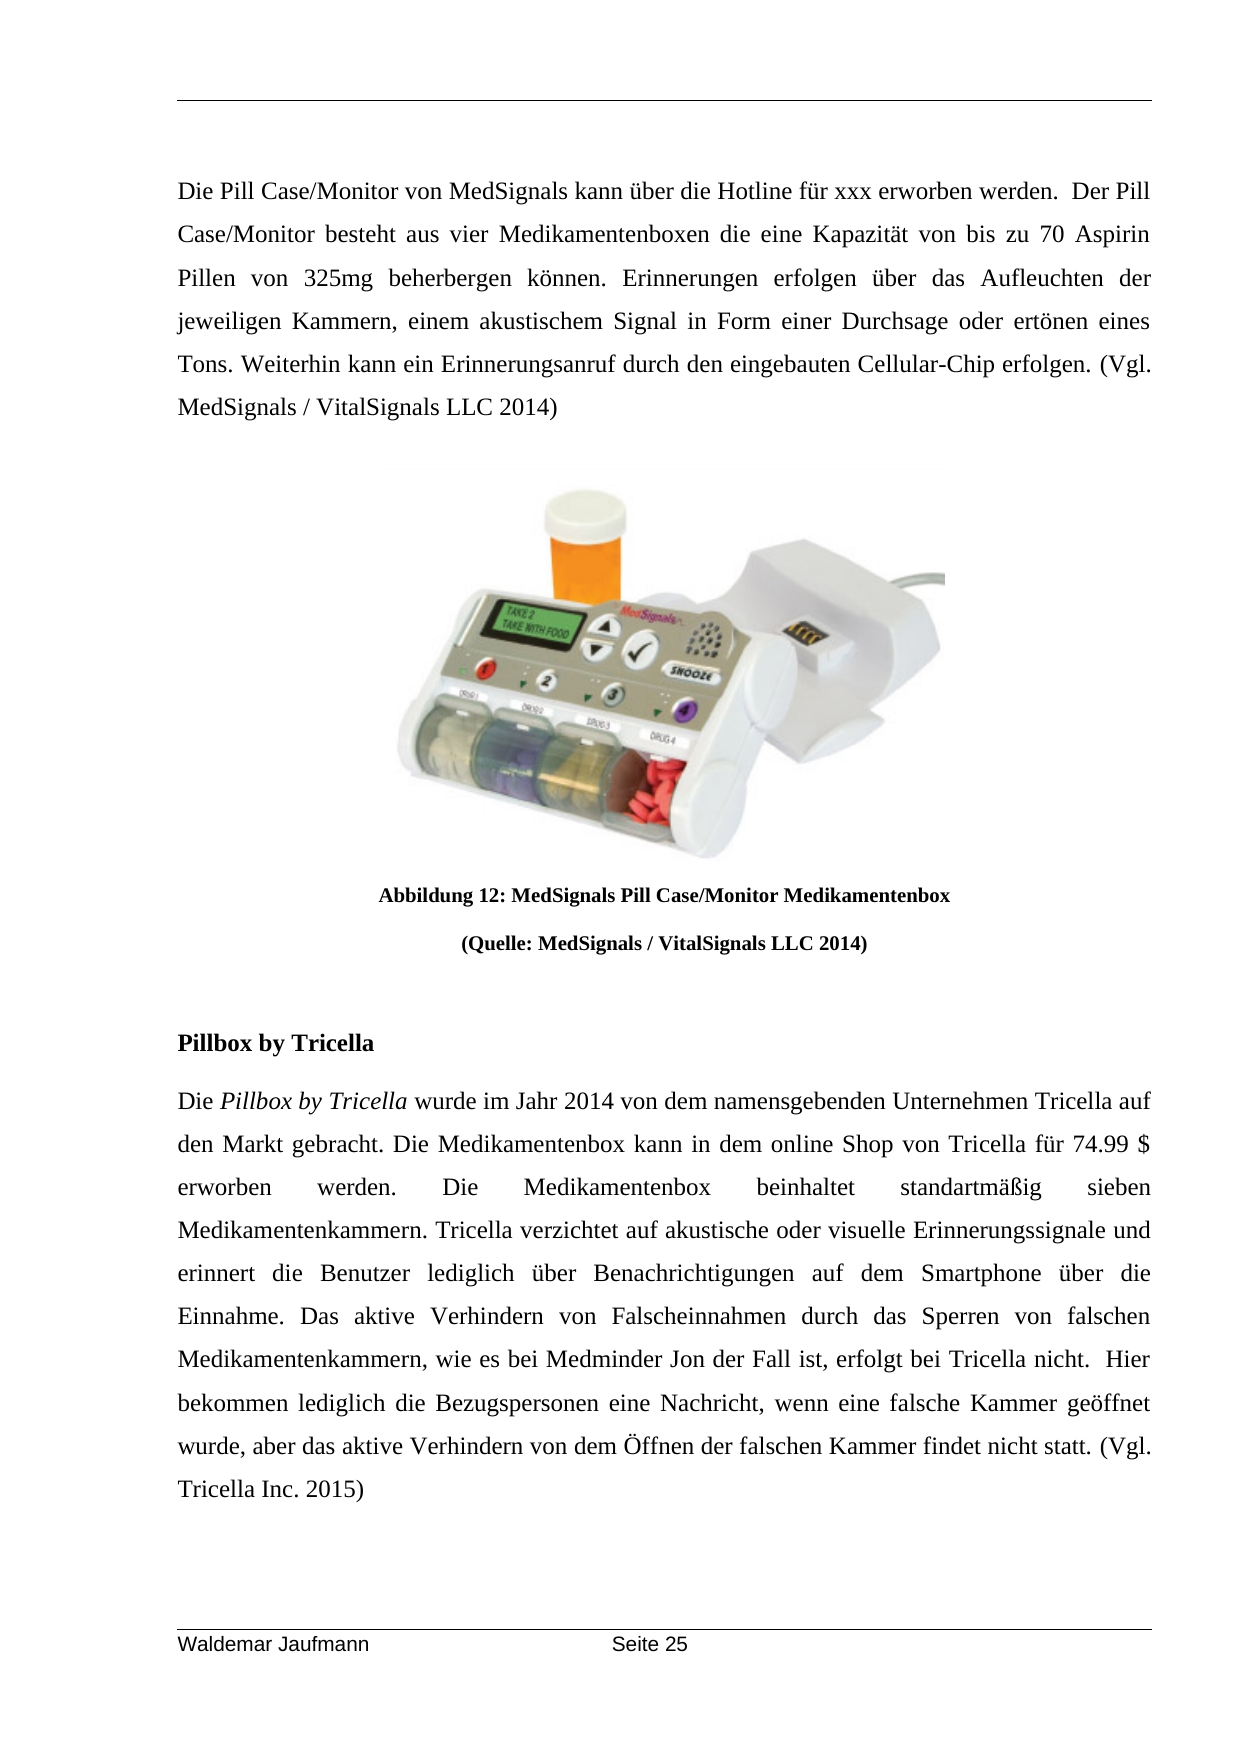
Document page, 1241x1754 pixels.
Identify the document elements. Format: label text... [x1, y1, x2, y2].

text Die Pill Case/Monitor von MedSignals kann über die Hotline für xxx erworben werden. Der Pill Case/Monitor besteht aus vier Medikamentenboxen die eine Kapazität von bis zu 70 Aspirin Pillen von 325mg beherbergen können. Erinnerungen erfolgen über das Aufleuchten der jeweiligen Kammern, einem akustischem Signal in Form einer Durchsage oder ertönen eines Tons. Weiterhin kann ein Erinnerungsanruf durch den eingebauten Cellular-Chip erfolgen. (Vgl. MedSignals / VitalSignals LLC 2014) [177, 176, 1152, 421]
text (Quelle: MedSignals / VitalSignals LLC 2014) [177, 931, 1152, 955]
picture [383, 463, 945, 871]
text Abbildung 12: MedSignals Pill Case/Monitor Medikamentenbox [177, 883, 1152, 907]
text Pillbox by Tricella [177, 1028, 1152, 1057]
text Die Pillbox by Tricella wurde im Jahr 2014 von dem namensgebenden Unternehmen Tricella auf den Markt gebracht. Die Medikamentenbox kann in dem online Shop von Tricella für 74.99 $ erworben werden. Die Medikamentenbox beinhaltet standartmäßig sieben Medikamentenkammern. Tricella verzichtet auf akustische oder visuelle Erinnerungssignale und erinnert die Benutzer lediglich über Benachrichtigungen auf dem Smartphone über die Einnahme. Das aktive Verhindern von Falscheinnahmen durch das Sperren von falschen Medikamentenkammern, wie es bei Medminder Jon der Fall ist, erfolgt bei Tricella nicht. Hier bekommen lediglich die Bezugspersonen eine Nachricht, wenn eine falsche Kammer geöffnet wurde, aber das aktive Verhindern von dem Öffnen der falschen Kammer findet nicht statt. (Vgl. Tricella Inc. 2015) [177, 1086, 1152, 1503]
